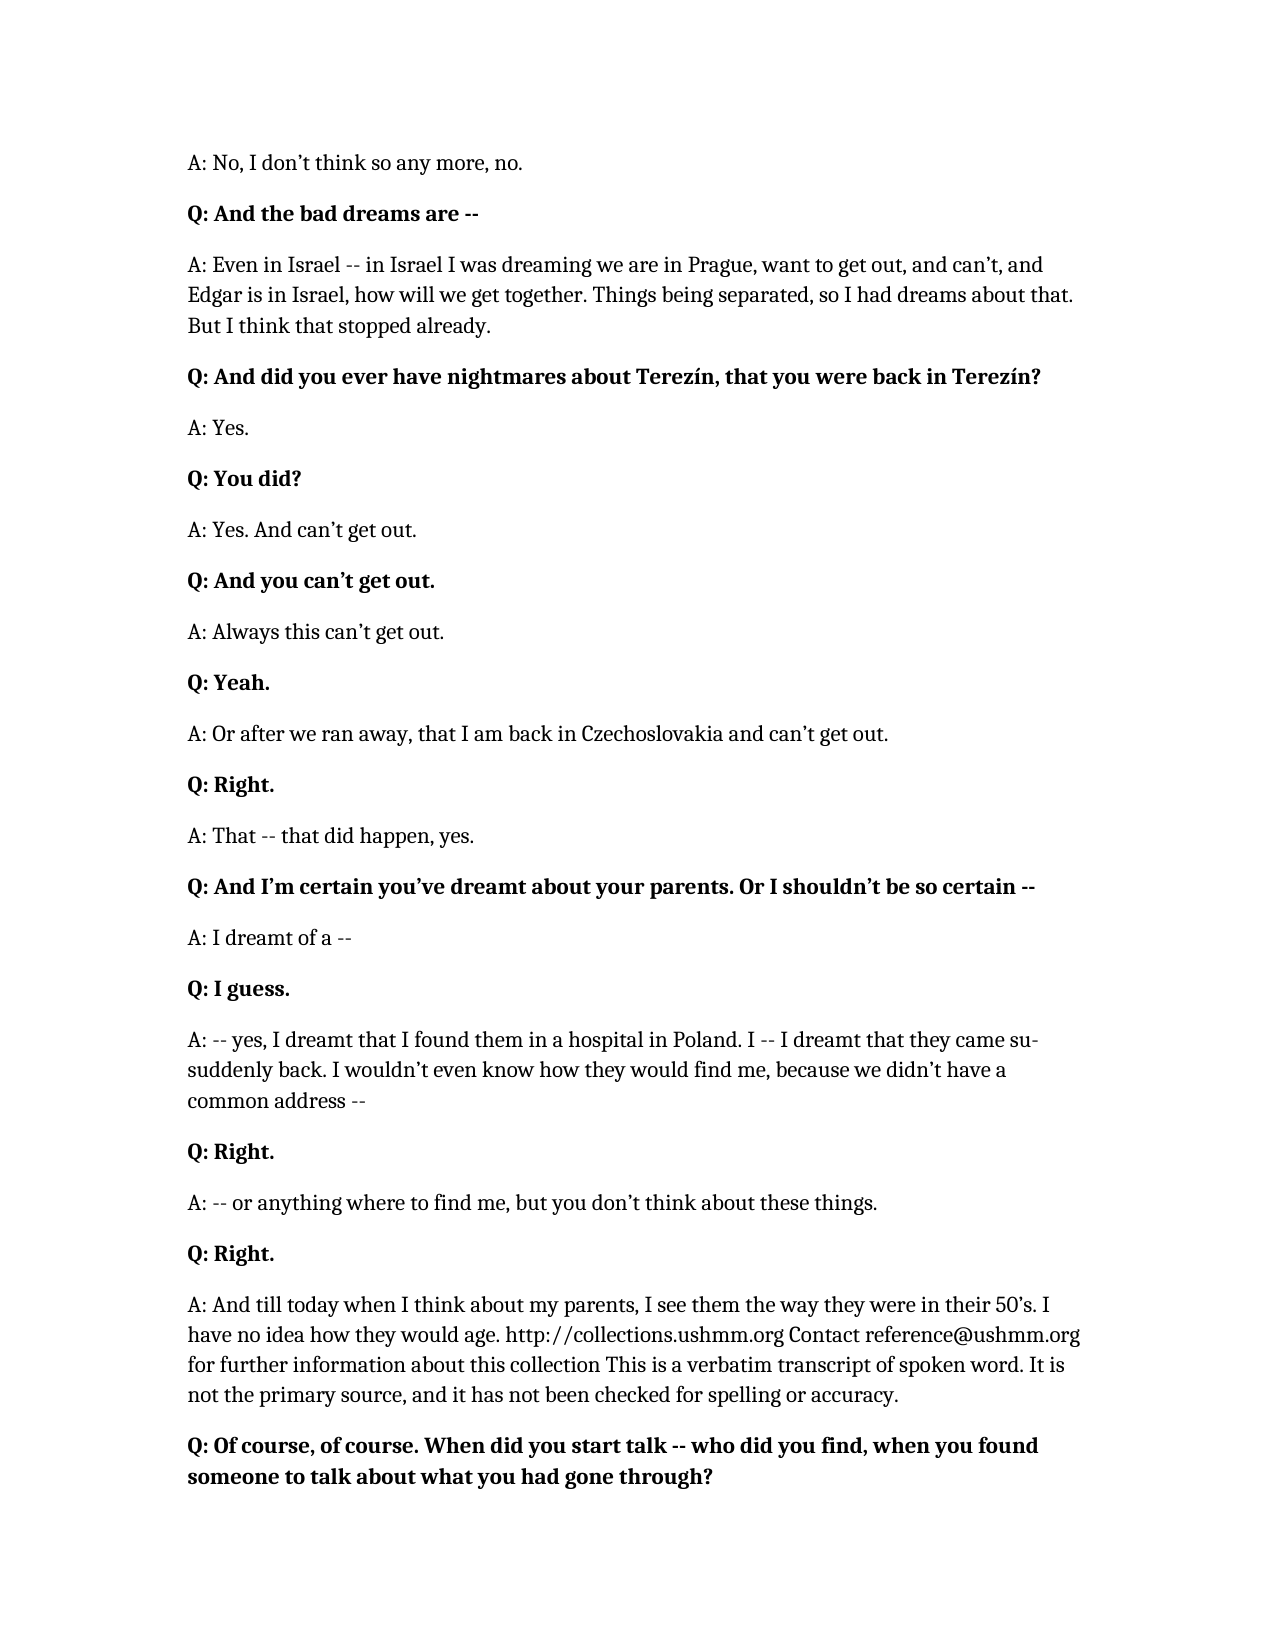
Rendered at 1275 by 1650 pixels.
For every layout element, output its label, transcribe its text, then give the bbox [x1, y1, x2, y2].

text A: Or after we ran away, that I am back in Czechoslovakia and can’t get out. [187, 721, 1087, 747]
text A: Always this can’t get out. [187, 619, 1087, 645]
text A: No, I don’t think so any more, no. [187, 150, 1087, 176]
text Q: And you can’t get out. [187, 568, 1087, 594]
text A: Even in Israel -- in Israel I was dreaming we are in Prague, want to get out, and can’t, and Edgar is in Israel, how will we get together. Things being separated, so I had dreams about that. But I think that stopped already. [187, 252, 1087, 339]
text Q: You did? [187, 466, 1087, 492]
text A: Yes. [187, 414, 1087, 441]
text Q: I guess. [187, 976, 1087, 1002]
text A: That -- that did happen, yes. [187, 823, 1087, 849]
text A: Yes. And can’t get out. [187, 517, 1087, 543]
text A: I dreamt of a -- [187, 925, 1087, 951]
text Q: Right. [187, 1138, 1087, 1165]
text A: And till today when I think about my parents, I see them the way they were in their 50’s. I have no idea how they would age. http://collections.ushmm.org Contact reference@ushmm.org for further information about this collection This is a verbatim transcript of spoken word. It is not the primary source, and it has not been checked for spelling or accuracy. [187, 1292, 1087, 1409]
text Q: And I’m certain you’ve dreamt about your parents. Or I shouldn’t be so certain -- [187, 874, 1087, 900]
text Q: Yeah. [187, 670, 1087, 696]
text Q: Right. [187, 772, 1087, 798]
text A: -- or anything where to find me, but you don’t think about these things. [187, 1189, 1087, 1216]
text Q: And did you ever have nightmares about Terezín, that you were back in Terezín? [187, 363, 1087, 390]
text Q: Of course, of course. When did you start talk -- who did you find, when you found someone to talk about what you had gone through? [187, 1433, 1087, 1490]
text Q: And the bad dreams are -- [187, 201, 1087, 227]
text Q: Right. [187, 1241, 1087, 1267]
text A: -- yes, I dreamt that I found them in a hospital in Poland. I -- I dreamt that they came su- suddenly back. I wouldn’t even know how they would find me, because we didn’t have a common address -- [187, 1027, 1087, 1114]
